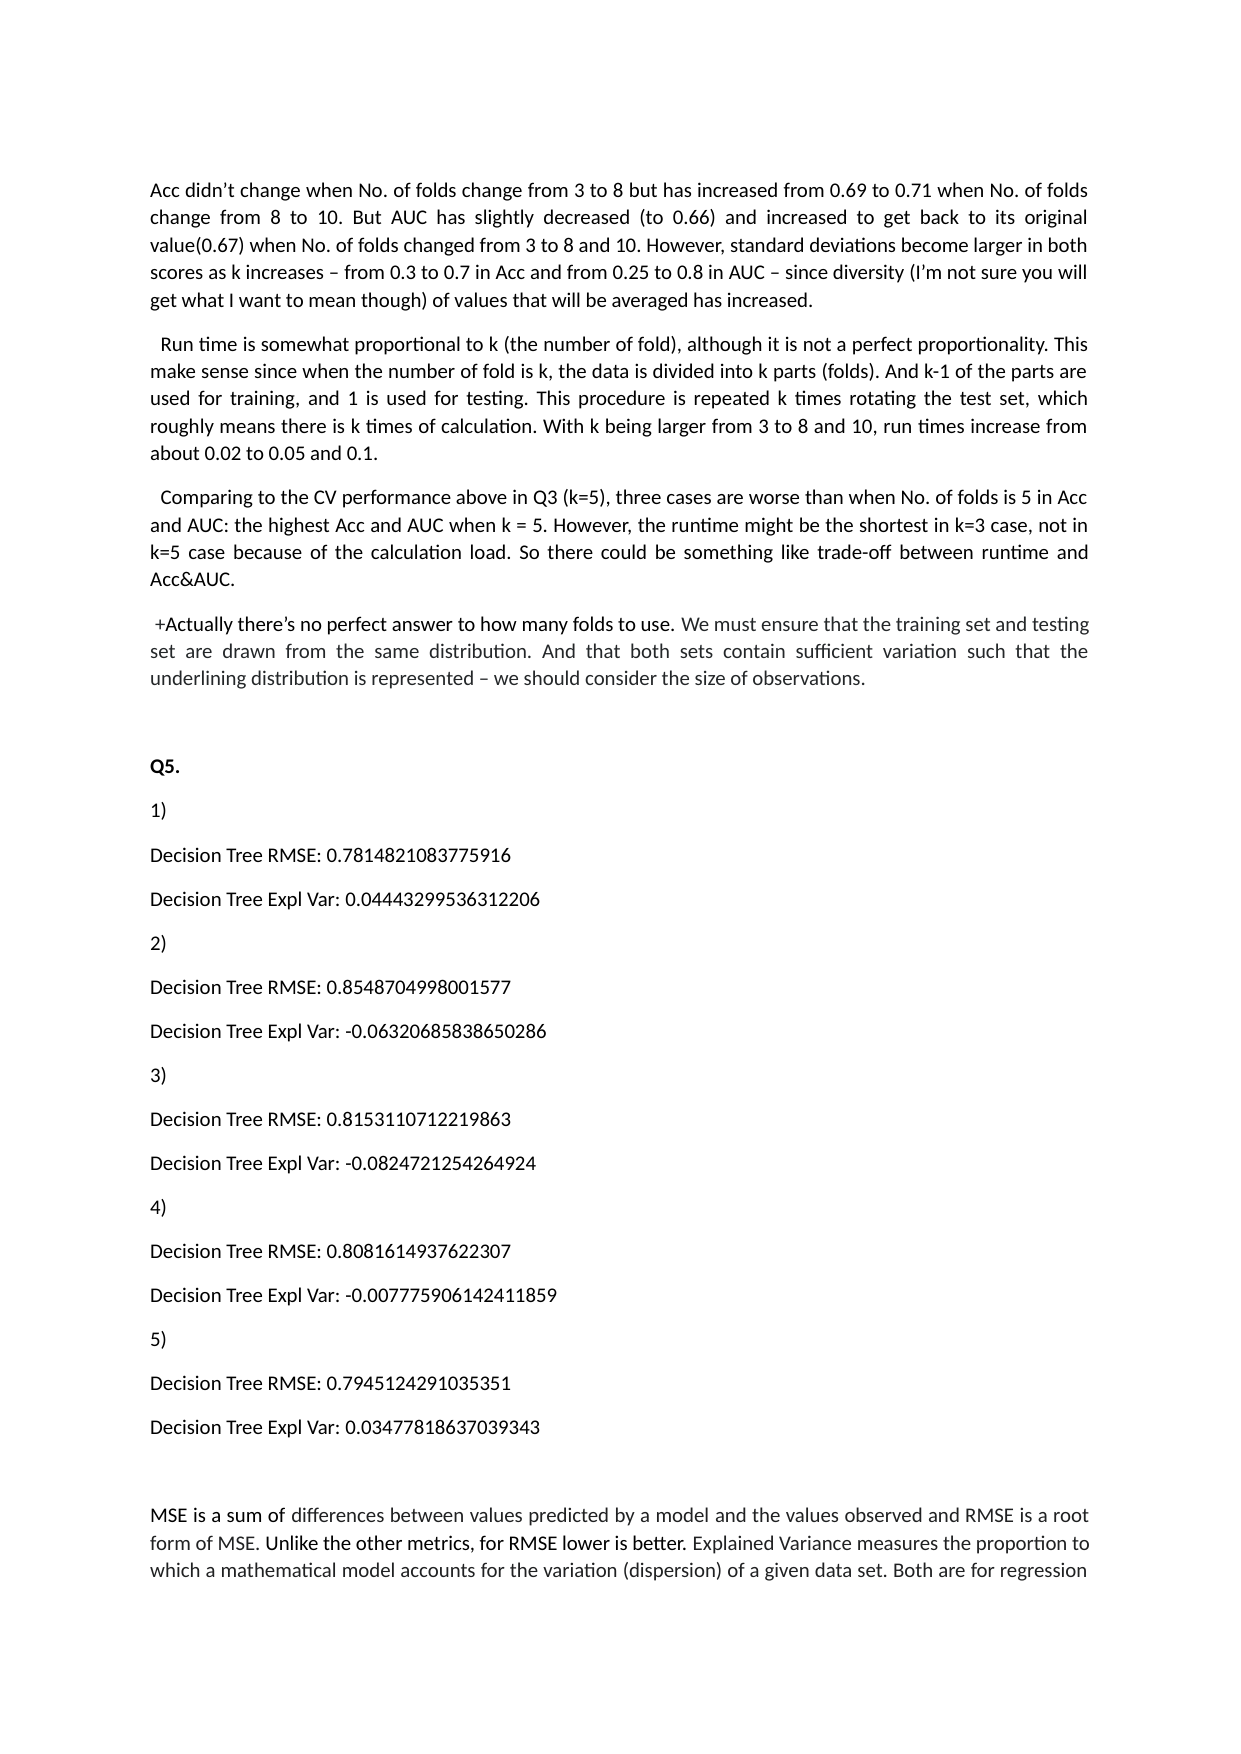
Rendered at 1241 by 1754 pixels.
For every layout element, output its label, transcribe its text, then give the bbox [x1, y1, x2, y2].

text Decision Tree RMSE: 0.8153110712219863 [150, 1106, 1090, 1132]
text Decision Tree RMSE: 0.7945124291035351 [150, 1371, 1090, 1396]
text Decision Tree RMSE: 0.8548704998001577 [150, 974, 1090, 999]
text Comparing to the CV performance above in Q3 (k=5), three cases are worse than when No. of folds is 5 in Acc and AUC: the highest Acc and AUC when k = 5. However, the runtime might be the shortest in k=3 case, not in k=5 case because of the calculation load. So there could be something like trade-off between runtime and Acc&AUC. [150, 484, 1090, 592]
text 3) [150, 1062, 1090, 1087]
text 2) [150, 930, 1090, 955]
text Decision Tree RMSE: 0.7814821083775916 [150, 842, 1090, 867]
text +Actually there’s no perfect answer to how many folds to use. We must ensure that the training set and testing set are drawn from the same distribution. And that both sets contain sufficient variation such that the underlining distribution is represented – we should consider the size of observations. [150, 663, 1090, 691]
text Decision Tree RMSE: 0.8081614937622307 [150, 1238, 1090, 1264]
text Decision Tree Expl Var: -0.0824721254264924 [150, 1150, 1090, 1176]
text 1) [150, 798, 1090, 823]
text Acc didn’t change when No. of folds change from 3 to 8 but has increased from 0.69 to 0.71 when No. of folds change from 8 to 10. But AUC has slightly decreased (to 0.66) and increased to get back to its original value(0.67) when No. of folds changed from 3 to 8 and 10. However, standard deviations become larger in both scores as k increases – from 0.3 to 0.7 in Acc and from 0.25 to 0.8 in AUC – since diversity (I’m not sure you will get what I want to mean though) of values that will be averaged has increased. [150, 177, 1090, 312]
text Q5. [150, 754, 1090, 779]
text Decision Tree Expl Var: 0.03477818637039343 [150, 1414, 1090, 1440]
text 4) [150, 1194, 1090, 1220]
text Decision Tree Expl Var: -0.06320685838650286 [150, 1018, 1090, 1043]
text Run time is somewhat proportional to k (the number of fold), although it is not a perfect proportionality. This make sense since when the number of fold is k, the data is divided into k parts (folds). And k-1 of the parts are used for training, and 1 is used for testing. This procedure is repeated k times rotating the test set, which roughly means there is k times of calculation. With k being larger from 3 to 8 and 10, run times increase from about 0.02 to 0.05 and 0.1. [150, 331, 1090, 466]
text Decision Tree Expl Var: 0.04443299536312206 [150, 886, 1090, 911]
text +Actually there’s no perfect answer to how many folds to use. We must ensure that the training set and testing set are drawn from the same distribution. And that both sets contain sufficient variation such that the underlining distribution is represented – we should consider the size of observations. [150, 611, 1090, 638]
text Decision Tree Expl Var: -0.007775906142411859 [150, 1282, 1090, 1308]
text 5) [150, 1326, 1090, 1352]
